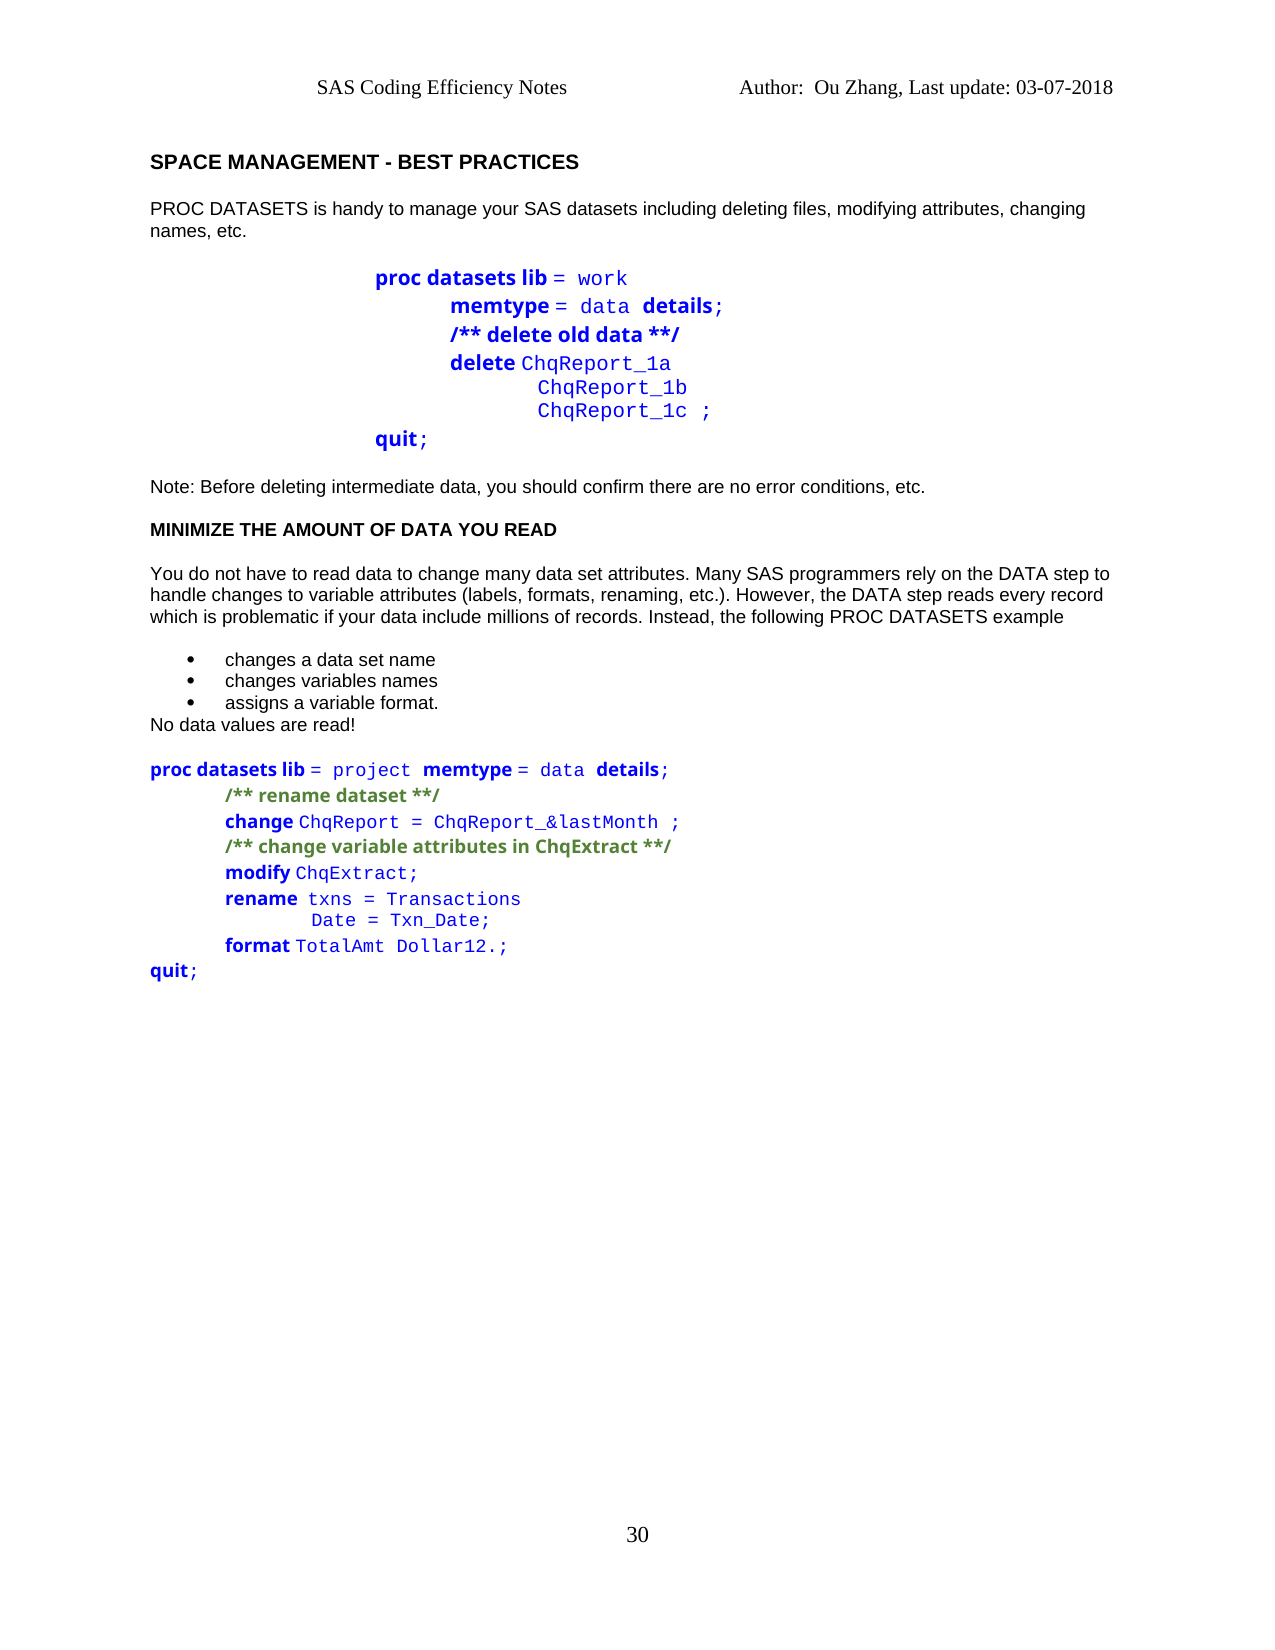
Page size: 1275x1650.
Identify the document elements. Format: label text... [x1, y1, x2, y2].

text SPACE MANAGEMENT - BEST PRACTICES [150, 150, 1125, 174]
text MINIMIZE THE AMOUNT OF DATA YOU READ [150, 519, 1125, 541]
text rename txns = Transactions [150, 885, 1125, 911]
text No data values are read! [150, 714, 1125, 735]
text modify ChqExtract; [150, 859, 1125, 885]
list changes a data set name [187, 649, 1125, 670]
text quit; [150, 958, 1125, 983]
text ChqReport_1b [450, 377, 1125, 400]
text memtype = data details; [375, 291, 1125, 320]
text format TotalAmt Dollar12.; [150, 932, 1125, 958]
text Date = Txn_Date; [225, 911, 1125, 932]
text /** rename dataset **/ [150, 782, 1125, 808]
text which is problematic if your data include millions of records. Instead, the following PROC DATASETS example [150, 606, 1125, 627]
list changes variables names [187, 670, 1125, 692]
text names, etc. [150, 219, 1125, 241]
list assigns a variable format. [187, 692, 1125, 714]
text /** change variable attributes in ChqExtract **/ [150, 834, 1125, 859]
text proc datasets lib = project memtype = data details; [150, 757, 1125, 782]
text Note: Before deleting intermediate data, you should confirm there are no error conditions, etc. [150, 476, 1125, 498]
text /** delete old data **/ [375, 320, 1125, 348]
text change ChqReport = ChqReport_&lastMonth ; [150, 808, 1125, 834]
text PROC DATASETS is handy to manage your SAS datasets including deleting files, modifying attributes, changing [150, 198, 1125, 219]
text delete ChqReport_1a [375, 348, 1125, 377]
text quit; [375, 424, 1125, 452]
text ChqReport_1c ; [525, 400, 1125, 424]
text handle changes to variable attributes (labels, formats, renaming, etc.). However, the DATA step reads every record [150, 584, 1125, 606]
text proc datasets lib = work [375, 263, 1125, 291]
text You do not have to read data to change many data set attributes. Many SAS programmers rely on the DATA step to [150, 562, 1125, 584]
